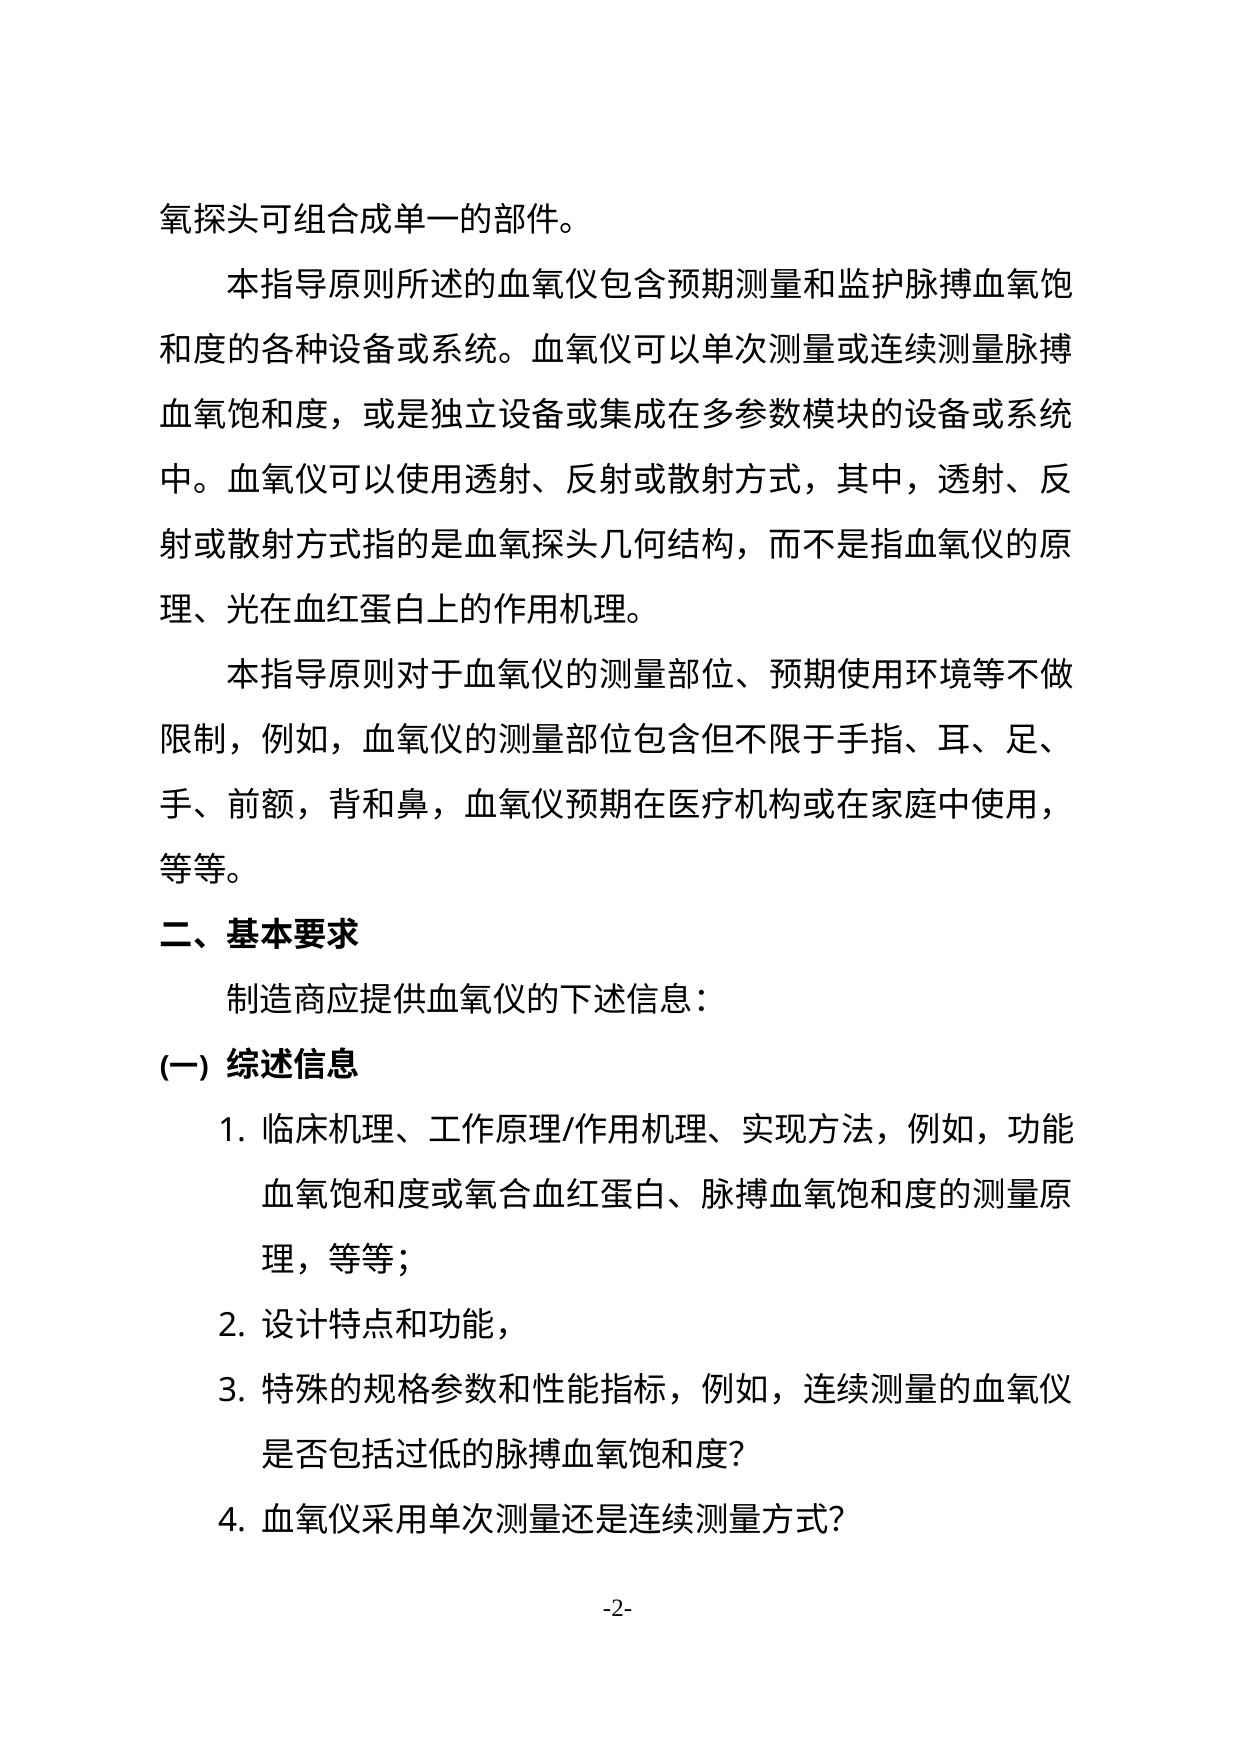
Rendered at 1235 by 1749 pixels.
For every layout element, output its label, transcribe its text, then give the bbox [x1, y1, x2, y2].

text 制造商应提供血氧仪的下述信息： [159, 964, 1075, 1029]
list 血氧仪采用单次测量还是连续测量方式？ [218, 1484, 1075, 1549]
text 本指导原则对于血氧仪的测量部位、预期使用环境等不做限制，例如，血氧仪的测量部位包含但不限于手指、耳、足、手、前额，背和鼻，血氧仪预期在医疗机构或在家庭中使用，等等。 [159, 639, 1075, 899]
text 本指导原则所述的血氧仪包含预期测量和监护脉搏血氧饱和度的各种设备或系统。血氧仪可以单次测量或连续测量脉搏血氧饱和度，或是独立设备或集成在多参数模块的设备或系统中。血氧仪可以使用透射、反射或散射方式，其中，透射、反射或散射方式指的是血氧探头几何结构，而不是指血氧仪的原理、光在血红蛋白上的作用机理。 [159, 249, 1075, 639]
list 设计特点和功能， [218, 1289, 1075, 1354]
subtitle 综述信息 [159, 1029, 1075, 1094]
list 临床机理、工作原理/作用机理、实现方法，例如，功能血氧饱和度或氧合血红蛋白、脉搏血氧饱和度的测量原理，等等； [218, 1094, 1075, 1289]
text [159, 184, 1075, 249]
list 特殊的规格参数和性能指标，例如，连续测量的血氧仪是否包括过低的脉搏血氧饱和度？ [218, 1354, 1075, 1484]
subtitle 基本要求 [159, 899, 1075, 964]
